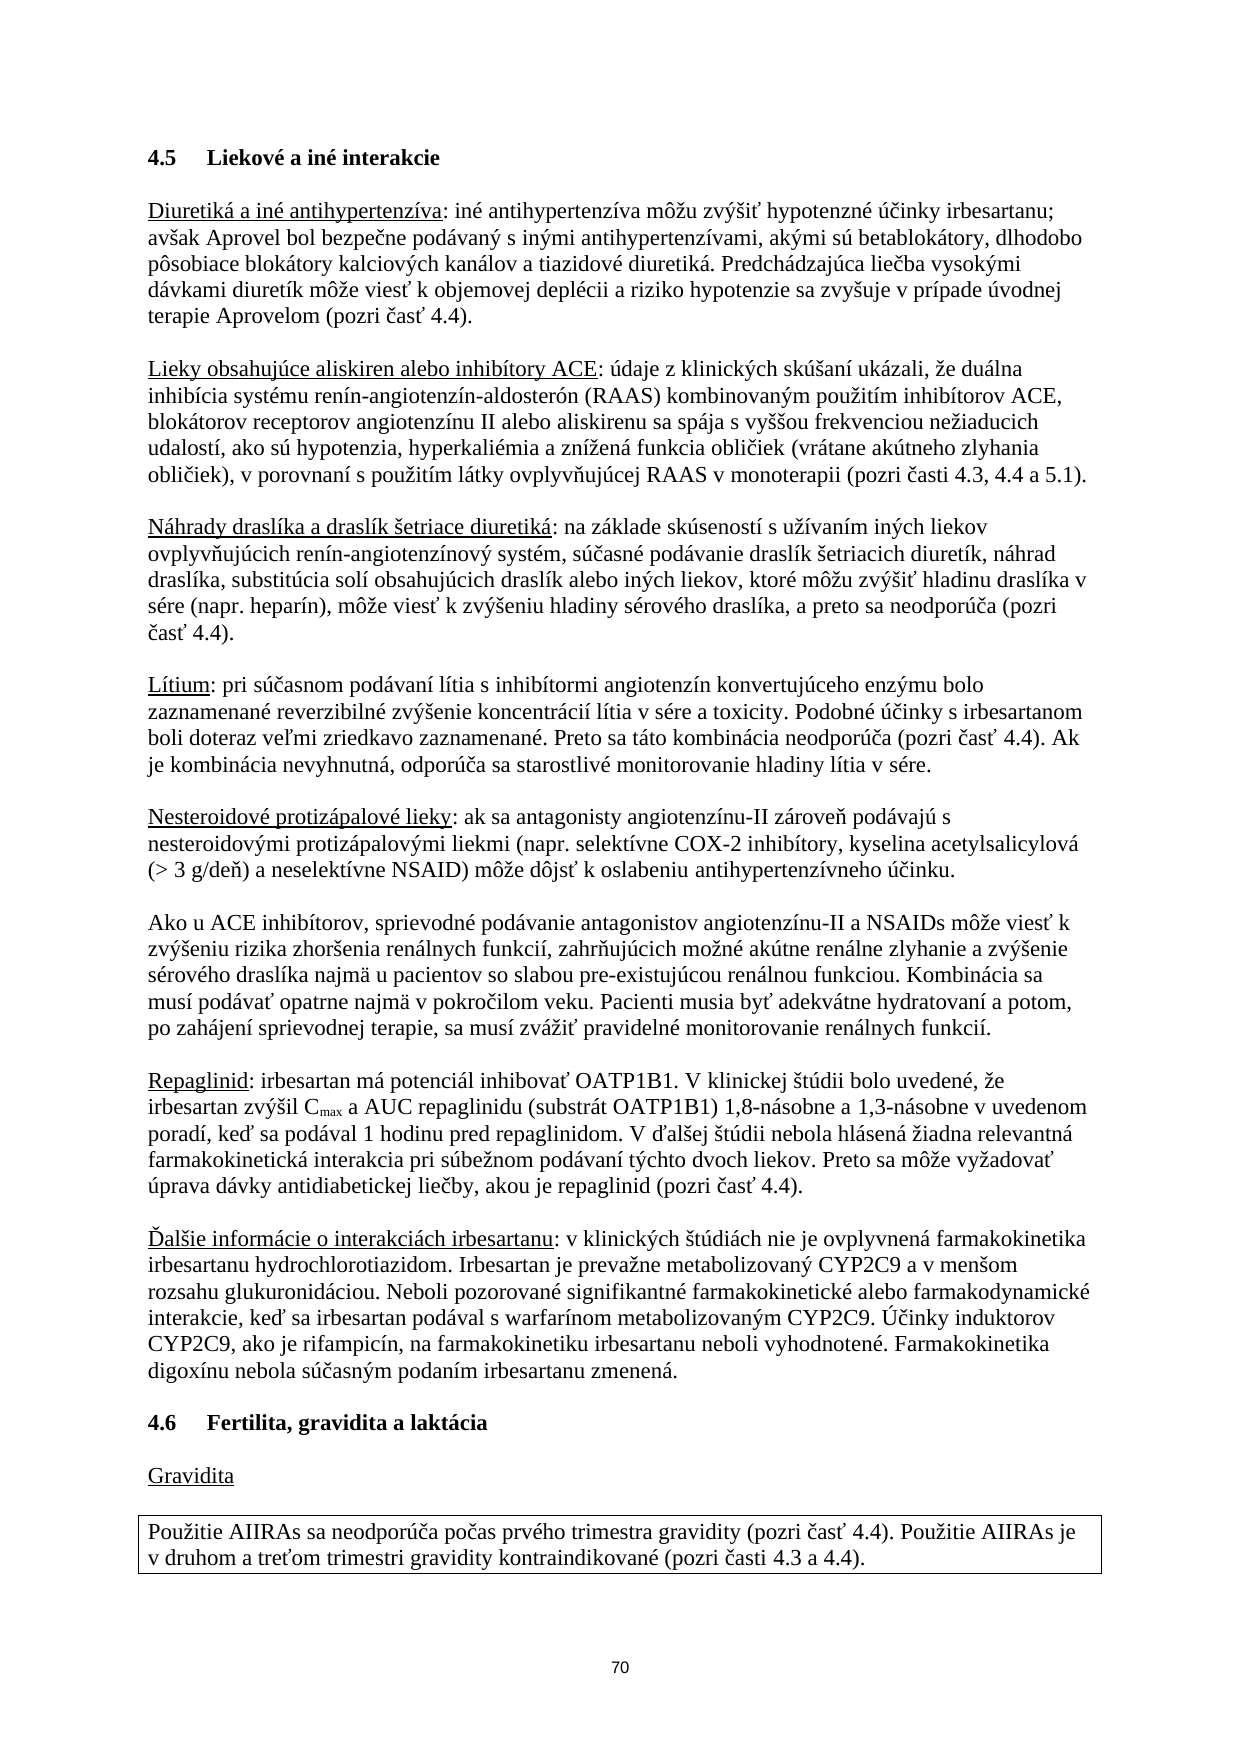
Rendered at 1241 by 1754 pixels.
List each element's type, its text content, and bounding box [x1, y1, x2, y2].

text Nesteroidové protizápalové lieky: ak sa antagonisty angiotenzínu-II zároveň podávajú s nesteroidovými protizápalovými liekmi (napr. selektívne COX-2 inhibítory, kyselina acetylsalicylová (> 3 g/deň) a neselektívne NSAID) môže dôjsť k oslabeniu antihypertenzívneho účinku. [148, 803, 1093, 882]
text Ako u ACE inhibítorov, sprievodné podávanie antagonistov angiotenzínu-II a NSAIDs môže viesť k zvýšeniu rizika zhoršenia renálnych funkcií, zahrňujúcich možné akútne renálne zlyhanie a zvýšenie sérového draslíka najmä u pacientov so slabou pre-existujúcou renálnou funkciou. Kombinácia sa musí podávať opatrne najmä v pokročilom veku. Pacienti musia byť adekvátne hydratovaní a potom, po zahájení sprievodnej terapie, sa musí zvážiť pravidelné monitorovanie renálnych funkcií. [148, 909, 1093, 1041]
text Repaglinid: irbesartan má potenciál inhibovať OATP1B1. V klinickej štúdii bolo uvedené, že irbesartan zvýšil Cmax a AUC repaglinidu (substrát OATP1B1) 1,8-násobne a 1,3-násobne v uvedenom poradí, keď sa podával 1 hodinu pred repaglinidom. V ďalšej štúdii nebola hlásená žiadna relevantná farmakokinetická interakcia pri súbežnom podávaní týchto dvoch liekov. Preto sa môže vyžadovať úprava dávky antidiabetickej liečby, akou je repaglinid (pozri časť 4.4). [148, 1067, 1093, 1199]
text Použitie AIIRAs sa neodporúča počas prvého trimestra gravidity (pozri časť 4.4). Použitie AIIRAs je v druhom a treťom trimestri gravidity kontraindikované (pozri časti 4.3 a 4.4). [139, 1516, 1101, 1573]
subtitle 4.6 Fertilita, gravidita a laktácia [148, 1409, 1093, 1436]
text Lieky obsahujúce aliskiren alebo inhibítory ACE: údaje z klinických skúšaní ukázali, že duálna inhibícia systému renín-angiotenzín-aldosterón (RAAS) kombinovaným použitím inhibítorov ACE, blokátorov receptorov angiotenzínu II alebo aliskirenu sa spája s vyššou frekvenciou nežiaducich udalostí, ako sú hypotenzia, hyperkaliémia a znížená funkcia obličiek (vrátane akútneho zlyhania obličiek), v porovnaní s použitím látky ovplyvňujúcej RAAS v monoterapii (pozri časti 4.3, 4.4 a 5.1). [148, 355, 1093, 487]
text Diuretiká a iné antihypertenzíva: iné antihypertenzíva môžu zvýšiť hypotenzné účinky irbesartanu; avšak Aprovel bol bezpečne podávaný s inými antihypertenzívami, akými sú betablokátory, dlhodobo pôsobiace blokátory kalciových kanálov a tiazidové diuretiká. Predchádzajúca liečba vysokými dávkami diuretík môže viesť k objemovej deplécii a riziko hypotenzie sa zvyšuje v prípade úvodnej terapie Aprovelom (pozri časť 4.4). [148, 197, 1093, 329]
text Náhrady draslíka a draslík šetriace diuretiká: na základe skúseností s užívaním iných liekov ovplyvňujúcich renín-angiotenzínový systém, súčasné podávanie draslík šetriacich diuretík, náhrad draslíka, substitúcia solí obsahujúcich draslík alebo iných liekov, ktoré môžu zvýšiť hladinu draslíka v sére (napr. heparín), môže viesť k zvýšeniu hladiny sérového draslíka, a preto sa neodporúča (pozri časť 4.4). [148, 513, 1093, 645]
subtitle Gravidita [148, 1462, 1093, 1488]
subtitle 4.5 Liekové a iné interakcie [148, 144, 1093, 171]
text Ďalšie informácie o interakciách irbesartanu: v klinických štúdiách nie je ovplyvnená farmakokinetika irbesartanu hydrochlorotiazidom. Irbesartan je prevažne metabolizovaný CYP2C9 a v menšom rozsahu glukuronidáciou. Neboli pozorované signifikantné farmakokinetické alebo farmakodynamické interakcie, keď sa irbesartan podával s warfarínom metabolizovaným CYP2C9. Účinky induktorov CYP2C9, ako je rifampicín, na farmakokinetiku irbesartanu neboli vyhodnotené. Farmakokinetika digoxínu nebola súčasným podaním irbesartanu zmenená. [148, 1225, 1093, 1383]
text Lítium: pri súčasnom podávaní lítia s inhibítormi angiotenzín konvertujúceho enzýmu bolo zaznamenané reverzibilné zvýšenie koncentrácií lítia v sére a toxicity. Podobné účinky s irbesartanom boli doteraz veľmi zriedkavo zaznamenané. Preto sa táto kombinácia neodporúča (pozri časť 4.4). Ak je kombinácia nevyhnutná, odporúča sa starostlivé monitorovanie hladiny lítia v sére. [148, 672, 1093, 777]
